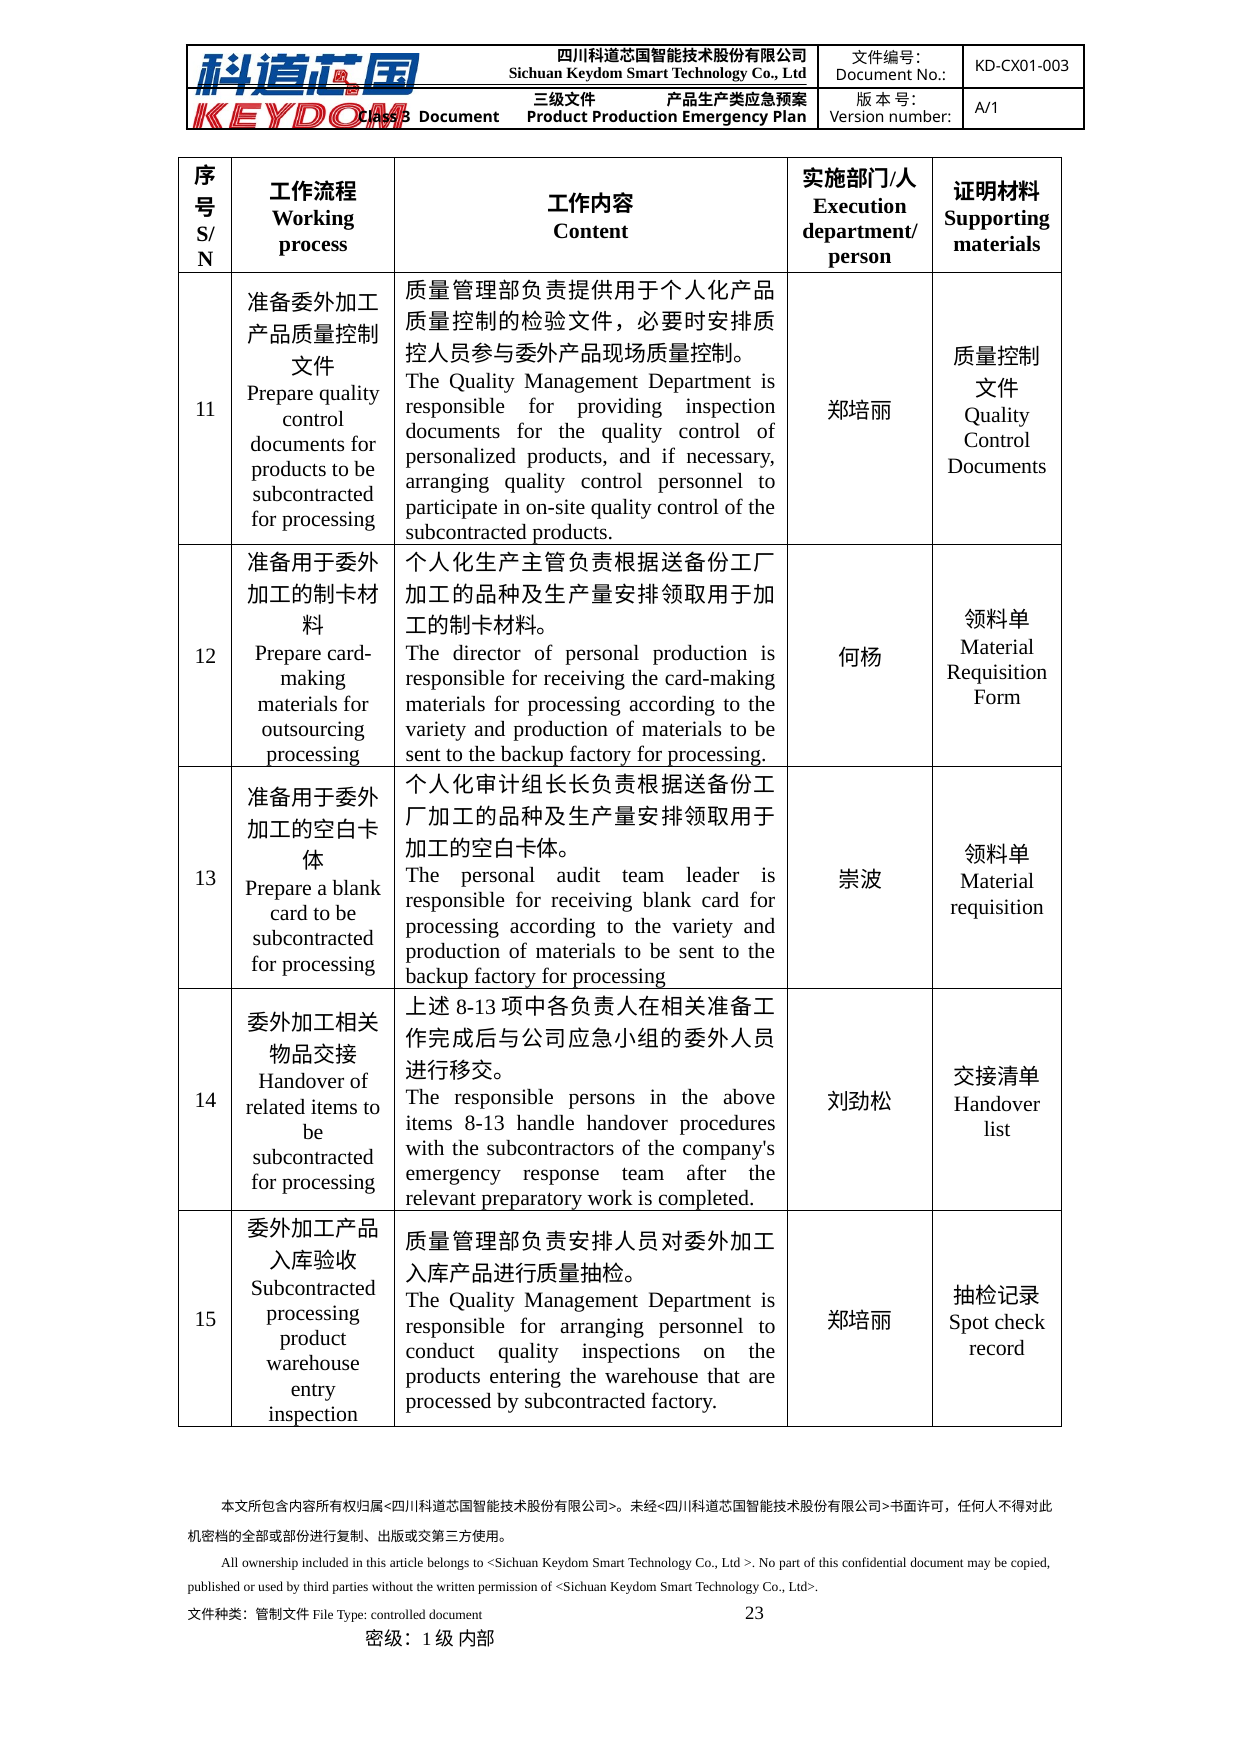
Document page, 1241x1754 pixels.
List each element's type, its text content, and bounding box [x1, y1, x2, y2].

table_cell 个人化审计组长长负责根据送备份工厂加工的品种及生产量安排领取用于加工的空白卡体。 The personal audit team leader is responsible for receiving blank card for processing according to the variety and production of materials to be sent to the backup factory for processing [395, 767, 787, 988]
table_cell 12 [179, 545, 231, 766]
table_header 工作流程 Working process [232, 158, 394, 272]
table_cell 15 [179, 1211, 231, 1426]
table_cell 领料单 Material requisition [933, 767, 1061, 988]
table_cell 个人化生产主管负责根据送备份工厂加工的品种及生产量安排领取用于加工的制卡材料。 The director of personal production is responsible for receiving the card-making materials for processing according to the variety and production of materials to be sent to the backup factory for processing. [395, 545, 787, 766]
table_cell 质量控制文件 Quality Control Documents [933, 273, 1061, 544]
picture [192, 53, 420, 87]
table_cell 质量管理部负责安排人员对委外加工入库产品进行质量抽检。 The Quality Management Department is responsible for arranging personnel to conduct quality inspections on the products entering the warehouse that are processed by subcontracted factory. [395, 1211, 787, 1426]
table_cell 准备委外加工产品质量控制文件 Prepare quality control documents for products to be subcontracted for processing [232, 273, 394, 544]
table_cell 委外加工产品入库验收 Subcontracted processing product warehouse entry inspection [232, 1211, 394, 1426]
table_cell 何杨 [788, 545, 932, 766]
table_cell 准备用于委外加工的制卡材料 Prepare card-making materials for outsourcing processing [232, 545, 394, 766]
table_header 序号 S/N [179, 158, 231, 272]
table_cell 领料单 Material Requisition Form [933, 545, 1061, 766]
table_cell 抽检记录 Spot check record [933, 1211, 1061, 1426]
table_cell 委外加工相关物品交接 Handover of related items to be subcontracted for processing [232, 989, 394, 1210]
table_cell 交接清单 Handover list [933, 989, 1061, 1210]
table_cell 刘劲松 [788, 989, 932, 1210]
table_cell 郑培丽 [788, 1211, 932, 1426]
table_cell 崇波 [788, 767, 932, 988]
table_cell 13 [179, 767, 231, 988]
table_cell 准备用于委外加工的空白卡体 Prepare a blank card to be subcontracted for processing [232, 767, 394, 988]
table_cell 11 [179, 273, 231, 544]
table_cell 质量管理部负责提供用于个人化产品质量控制的检验文件，必要时安排质控人员参与委外产品现场质量控制。 The Quality Management Department is responsible for providing inspection documents for the quality control of personalized products, and if necessary, arranging quality control personnel to participate in on-site quality control of the subcontracted products. [395, 273, 787, 544]
table_header 证明材料 Supporting materials [933, 158, 1061, 272]
picture [192, 89, 420, 128]
table_header 工作内容 Content [395, 158, 787, 272]
table_header 实施部门/人 Execution department/person [788, 158, 932, 272]
table_cell 上述8-13项中各负责人在相关准备工作完成后与公司应急小组的委外人员进行移交。 The responsible persons in the above items 8-13 handle handover procedures with the subcontractors of the company's emergency response team after the relevant preparatory work is completed. [395, 989, 787, 1210]
table_cell 14 [179, 989, 231, 1210]
table_cell 郑培丽 [788, 273, 932, 544]
